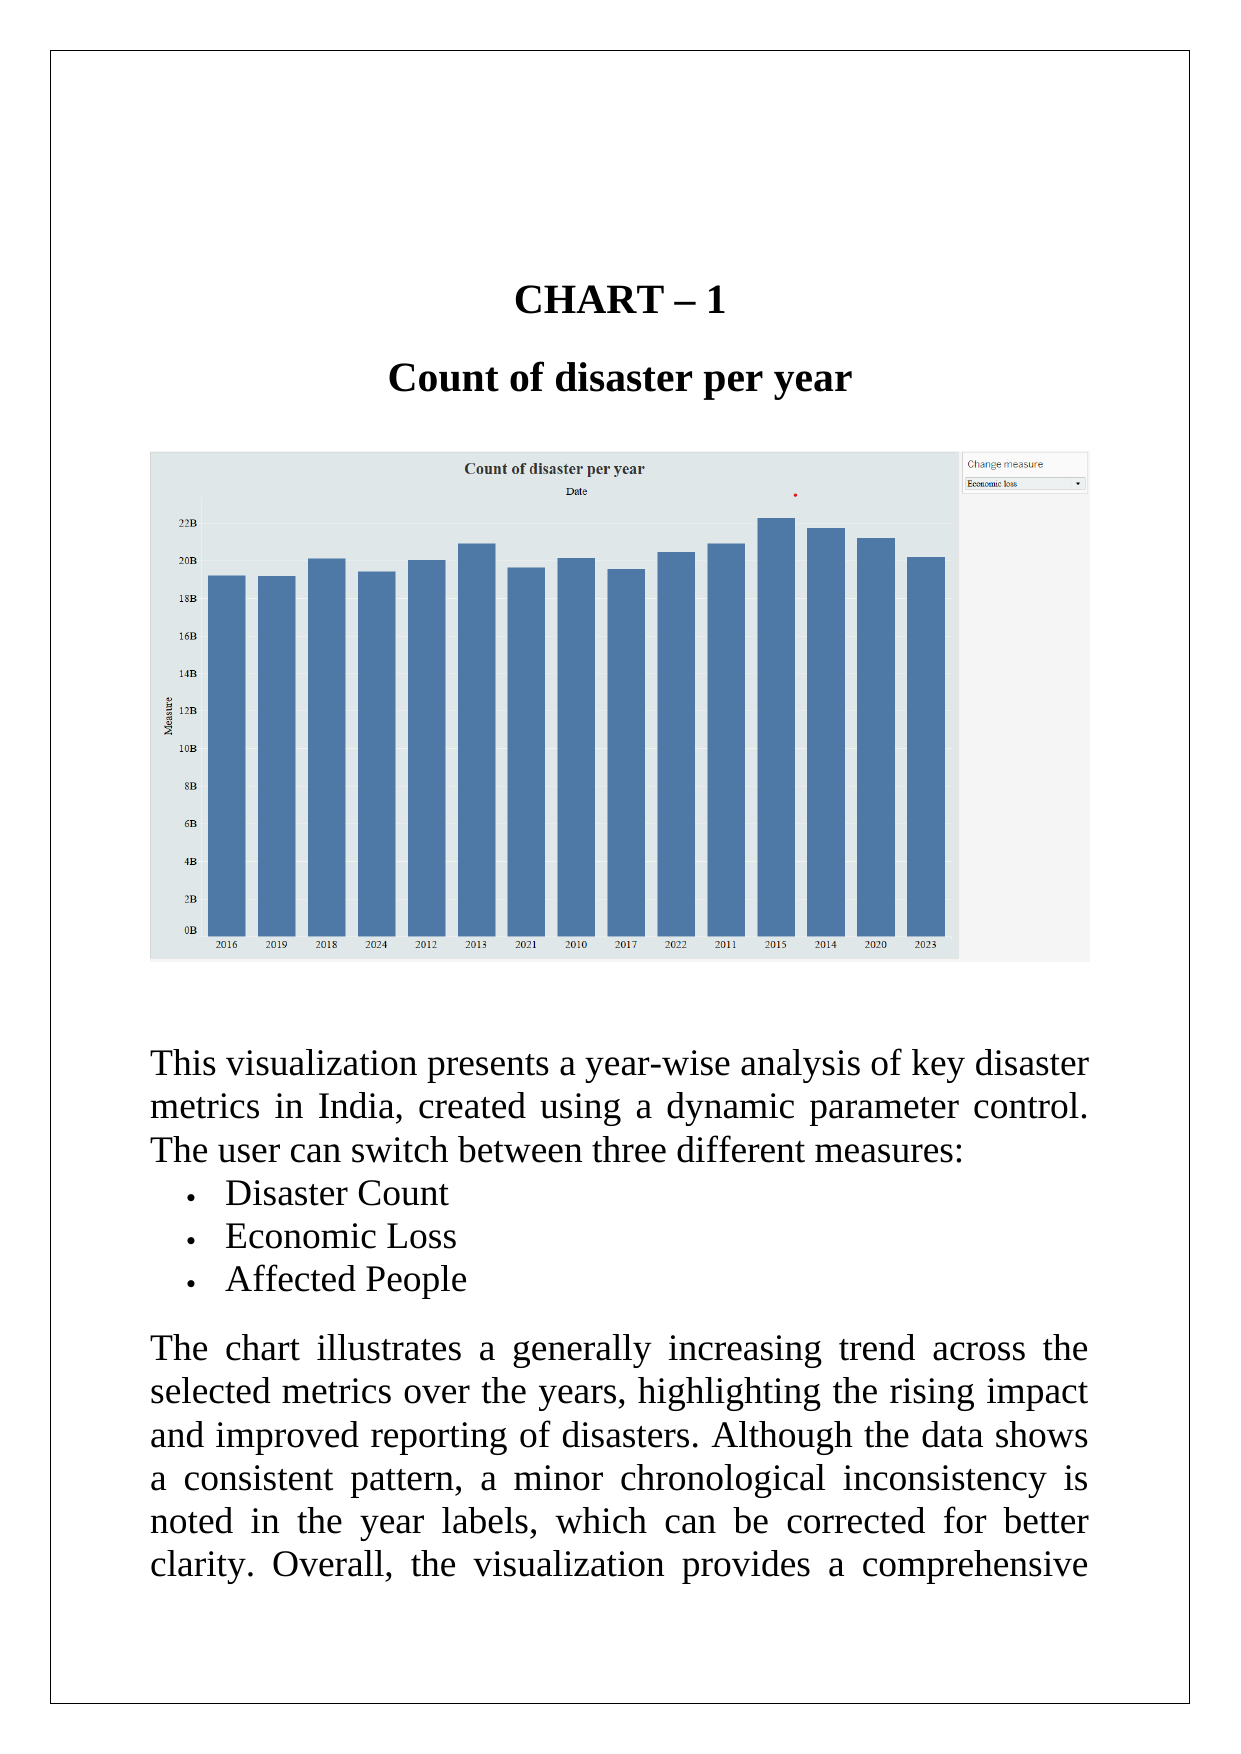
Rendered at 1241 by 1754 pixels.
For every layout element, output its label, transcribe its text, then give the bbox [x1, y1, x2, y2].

picture [150, 451, 1090, 962]
text Count of disaster per year [150, 352, 1090, 400]
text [150, 1326, 1090, 1584]
text This visualization presents a year-wise analysis of key disaster metrics in India, created using a dynamic parameter control. The user can switch between three different measures: [150, 1041, 1090, 1170]
list Disaster Count [187, 1170, 1090, 1213]
text CHART – 1 [150, 275, 1090, 323]
list Economic Loss [187, 1213, 1090, 1256]
list Affected People [187, 1256, 1090, 1299]
